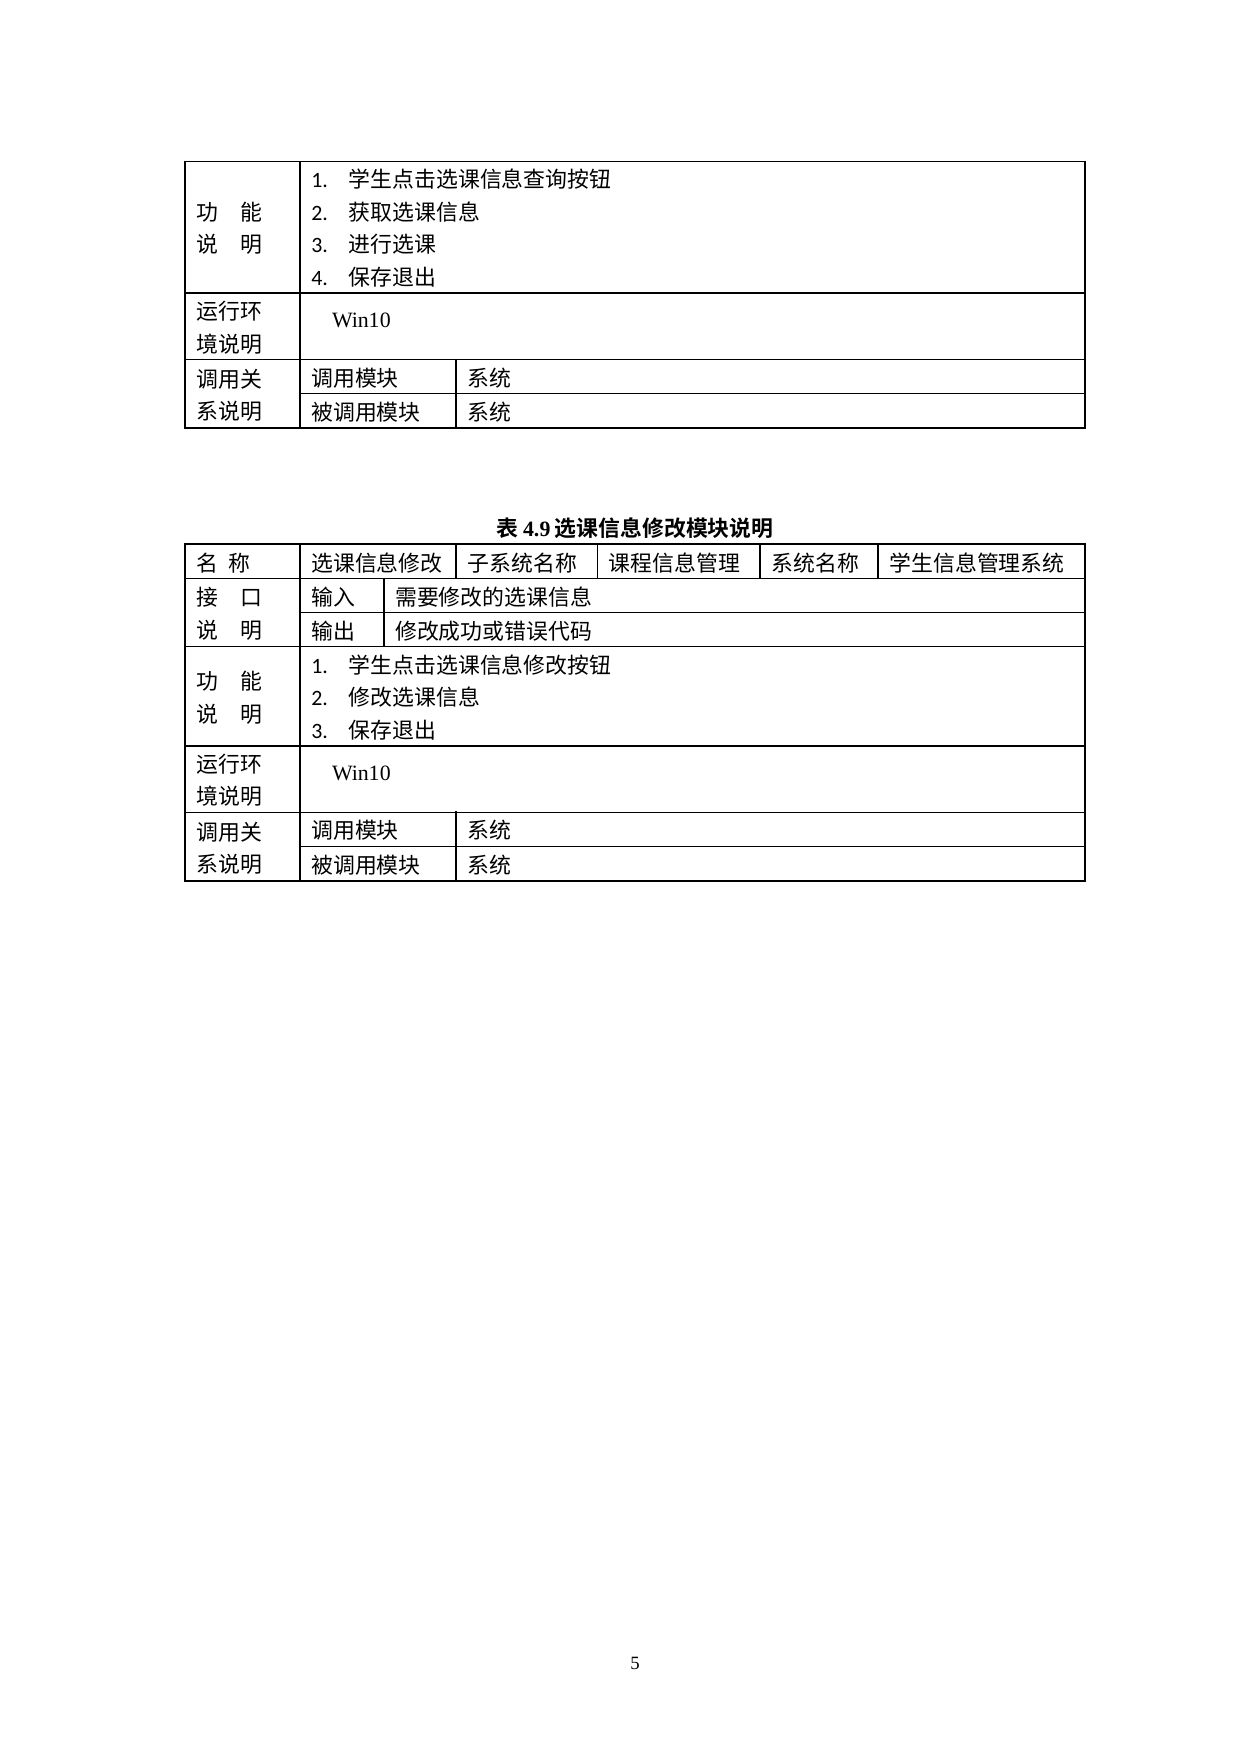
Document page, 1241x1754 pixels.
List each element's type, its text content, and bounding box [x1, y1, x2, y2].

table_cell 调用关 系说明 [186, 360, 299, 427]
table_cell 功 能 说 明 [186, 647, 299, 745]
table_cell 系统 [457, 360, 1084, 393]
table_cell 需要修改的选课信息 [385, 579, 1084, 612]
table_header 子系统名称 [457, 545, 597, 578]
table_cell 系统 [457, 394, 1084, 427]
table_header 课程信息管理 [598, 545, 759, 578]
table_header 系统名称 [761, 545, 877, 578]
table_cell 调用模块 [301, 360, 455, 393]
text 表4.9选课信息修改模块说明 [148, 511, 1122, 543]
table_cell 输出 [301, 613, 383, 646]
table_cell 接 口 说 明 [186, 579, 299, 646]
table_header 学生信息管理系统 [879, 545, 1084, 578]
table_cell 修改成功或错误代码 [385, 613, 1084, 646]
table_cell 运行环 境说明 [186, 294, 299, 359]
table_cell 被调用模块 [301, 394, 455, 427]
table_cell 调用关 系说明 [186, 813, 299, 880]
table_cell 被调用模块 [301, 847, 455, 880]
table_cell 学生点击选课信息修改按钮 修改选课信息 保存退出 [301, 647, 1084, 745]
table_cell 功 能 说 明 [186, 162, 299, 292]
table_cell 学生点击选课信息查询按钮 获取选课信息 进行选课 保存退出 [301, 162, 1084, 292]
table_cell Win10 [301, 294, 1084, 359]
table_header 名 称 [186, 545, 299, 578]
table_cell 调用模块 [301, 813, 455, 846]
table_cell Win10 [301, 747, 1084, 811]
table_header 选课信息修改 [301, 545, 455, 578]
table_cell 系统 [457, 847, 1084, 880]
table_cell 输入 [301, 579, 383, 612]
table_cell 系统 [457, 813, 1084, 846]
table_cell 运行环 境说明 [186, 747, 299, 811]
